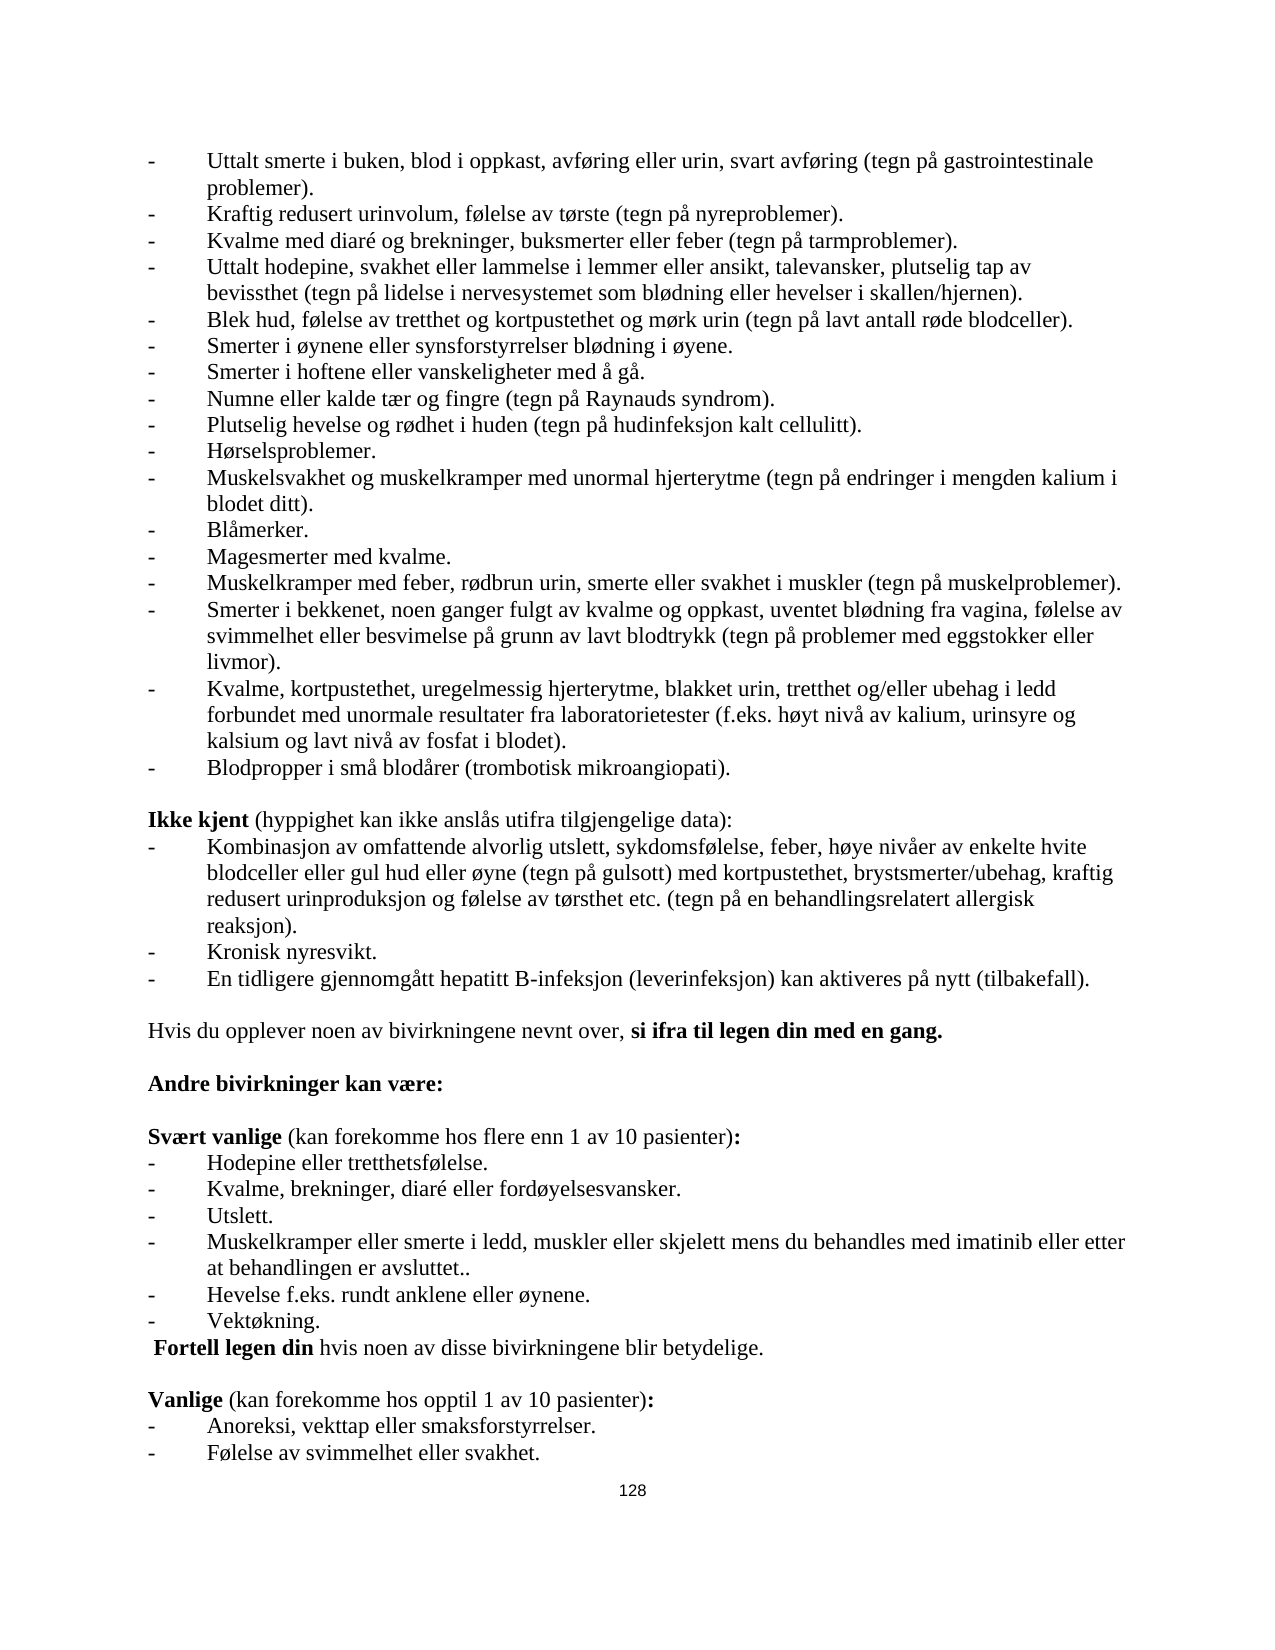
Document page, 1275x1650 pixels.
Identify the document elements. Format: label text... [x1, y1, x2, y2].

text - Kronisk nyresvikt. [148, 938, 1127, 964]
text - Vektøkning. [148, 1307, 1127, 1333]
text - Hodepine eller tretthetsfølelse. [148, 1149, 1127, 1175]
text Andre bivirkninger kan være: [148, 1070, 1127, 1096]
text - Kvalme med diaré og brekninger, buksmerter eller feber (tegn på tarmproblemer). [148, 227, 1127, 253]
text Hvis du opplever noen av bivirkningene nevnt over, si ifra til legen din med en gang. [148, 1017, 1127, 1044]
text - Hørselsproblemer. [148, 437, 1127, 464]
text - Smerter i øynene eller synsforstyrrelser blødning i øyene. [148, 332, 1127, 358]
text - Blek hud, følelse av tretthet og kortpustethet og mørk urin (tegn på lavt antall røde blodceller). [148, 306, 1127, 332]
text - Blodpropper i små blodårer (trombotisk mikroangiopati). [148, 754, 1127, 780]
text Vanlige (kan forekomme hos opptil 1 av 10 pasienter): [148, 1386, 1127, 1413]
text - Magesmerter med kvalme. [148, 543, 1127, 569]
text - Kvalme, brekninger, diaré eller fordøyelsesvansker. [148, 1175, 1127, 1202]
text - Smerter i bekkenet, noen ganger fulgt av kvalme og oppkast, uventet blødning fra vagina, følelse av svimmelhet eller besvimelse på grunn av lavt blodtrykk (tegn på problemer med eggstokker eller livmor). [148, 596, 1127, 675]
text - Plutselig hevelse og rødhet i huden (tegn på hudinfeksjon kalt cellulitt). [148, 411, 1127, 437]
text - Numne eller kalde tær og fingre (tegn på Raynauds syndrom). [148, 385, 1127, 411]
text - Anoreksi, vekttap eller smaksforstyrrelser. [148, 1413, 1127, 1439]
text - En tidligere gjennomgått hepatitt B-infeksjon (leverinfeksjon) kan aktiveres på nytt (tilbakefall). [148, 964, 1127, 991]
text - Muskelsvakhet og muskelkramper med unormal hjerterytme (tegn på endringer i mengden kalium i blodet ditt). [148, 464, 1127, 517]
text - Smerter i hoftene eller vanskeligheter med å gå. [148, 358, 1127, 385]
text - Utslett. [148, 1202, 1127, 1228]
text Fortell legen din hvis noen av disse bivirkningene blir betydelige. [148, 1333, 1127, 1360]
text Ikke kjent (hyppighet kan ikke anslås utifra tilgjengelige data): [148, 806, 1127, 833]
text - Blåmerker. [148, 517, 1127, 543]
text - Kombinasjon av omfattende alvorlig utslett, sykdomsfølelse, feber, høye nivåer av enkelte hvite blodceller eller gul hud eller øyne (tegn på gulsott) med kortpustethet, brystsmerter/ubehag, kraftig redusert urinproduksjon og følelse av tørsthet etc. (tegn på en behandlingsrelatert allergisk reaksjon). [148, 833, 1127, 938]
text - Uttalt smerte i buken, blod i oppkast, avføring eller urin, svart avføring (tegn på gastrointestinale problemer). [148, 148, 1127, 200]
text - Hevelse f.eks. rundt anklene eller øynene. [148, 1281, 1127, 1307]
text - Muskelkramper eller smerte i ledd, muskler eller skjelett mens du behandles med imatinib eller etter at behandlingen er avsluttet.. [148, 1228, 1127, 1281]
text - Muskelkramper med feber, rødbrun urin, smerte eller svakhet i muskler (tegn på muskelproblemer). [148, 569, 1127, 596]
text - Uttalt hodepine, svakhet eller lammelse i lemmer eller ansikt, talevansker, plutselig tap av bevissthet (tegn på lidelse i nervesystemet som blødning eller hevelser i skallen/hjernen). [148, 253, 1127, 306]
text - Kraftig redusert urinvolum, følelse av tørste (tegn på nyreproblemer). [148, 200, 1127, 227]
text - Følelse av svimmelhet eller svakhet. [148, 1439, 1127, 1465]
text Svært vanlige (kan forekomme hos flere enn 1 av 10 pasienter): [148, 1123, 1127, 1149]
text - Kvalme, kortpustethet, uregelmessig hjerterytme, blakket urin, tretthet og/eller ubehag i ledd forbundet med unormale resultater fra laboratorietester (f.eks. høyt nivå av kalium, urinsyre og kalsium og lavt nivå av fosfat i blodet). [148, 675, 1127, 754]
